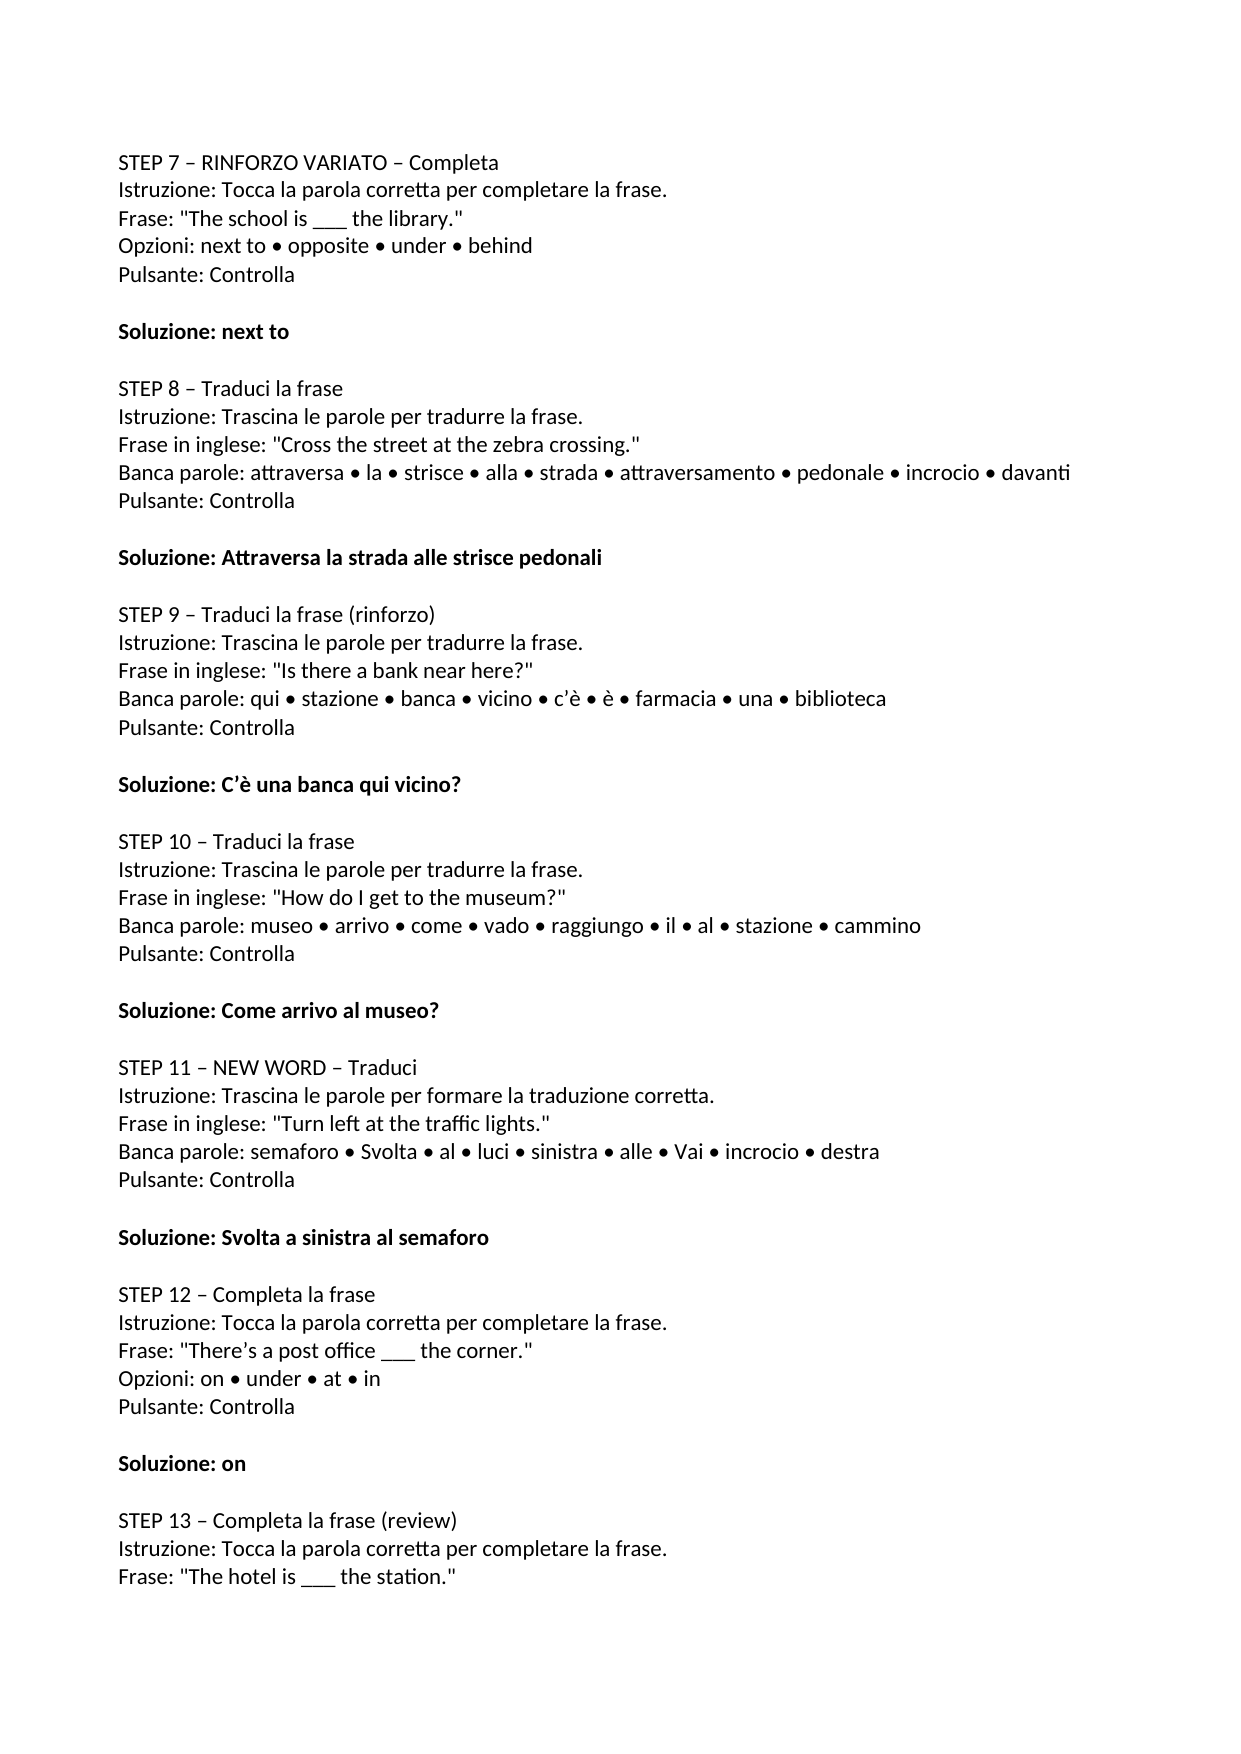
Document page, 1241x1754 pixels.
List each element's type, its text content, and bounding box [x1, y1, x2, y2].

text Soluzione: Attraversa la strada alle strisce pedonali [118, 543, 1122, 571]
text STEP 8 – Traduci la frase Istruzione: Trascina le parole per tradurre la frase. Frase in inglese: "Cross the street at the zebra crossing." Banca parole: attraversa • la • strisce • alla • strada • attraversamento • pedonale • incrocio • davanti Pulsante: Controlla [118, 374, 1122, 514]
text STEP 9 – Traduci la frase (rinforzo) Istruzione: Trascina le parole per tradurre la frase. Frase in inglese: "Is there a bank near here?" Banca parole: qui • stazione • banca • vicino • c’è • è • farmacia • una • biblioteca Pulsante: Controlla [118, 601, 1122, 741]
text Soluzione: Svolta a sinistra al semaforo [118, 1223, 1122, 1251]
text STEP 12 – Completa la frase Istruzione: Tocca la parola corretta per completare la frase. Frase: "There’s a post office ___ the corner." Opzioni: on • under • at • in Pulsante: Controlla [118, 1280, 1122, 1420]
text Soluzione: next to [118, 317, 1122, 345]
text Soluzione: on [118, 1449, 1122, 1477]
text STEP 7 – RINFORZO VARIATO – Completa Istruzione: Tocca la parola corretta per completare la frase. Frase: "The school is ___ the library." Opzioni: next to • opposite • under • behind Pulsante: Controlla [118, 148, 1122, 288]
text Soluzione: Come arrivo al museo? [118, 996, 1122, 1024]
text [118, 1506, 1122, 1590]
text STEP 11 – NEW WORD – Traduci Istruzione: Trascina le parole per formare la traduzione corretta. Frase in inglese: "Turn left at the traffic lights." Banca parole: semaforo • Svolta • al • luci • sinistra • alle • Vai • incrocio • destra Pulsante: Controlla [118, 1053, 1122, 1193]
text Soluzione: C’è una banca qui vicino? [118, 770, 1122, 798]
text STEP 10 – Traduci la frase Istruzione: Trascina le parole per tradurre la frase. Frase in inglese: "How do I get to the museum?" Banca parole: museo • arrivo • come • vado • raggiungo • il • al • stazione • cammino Pulsante: Controlla [118, 827, 1122, 967]
